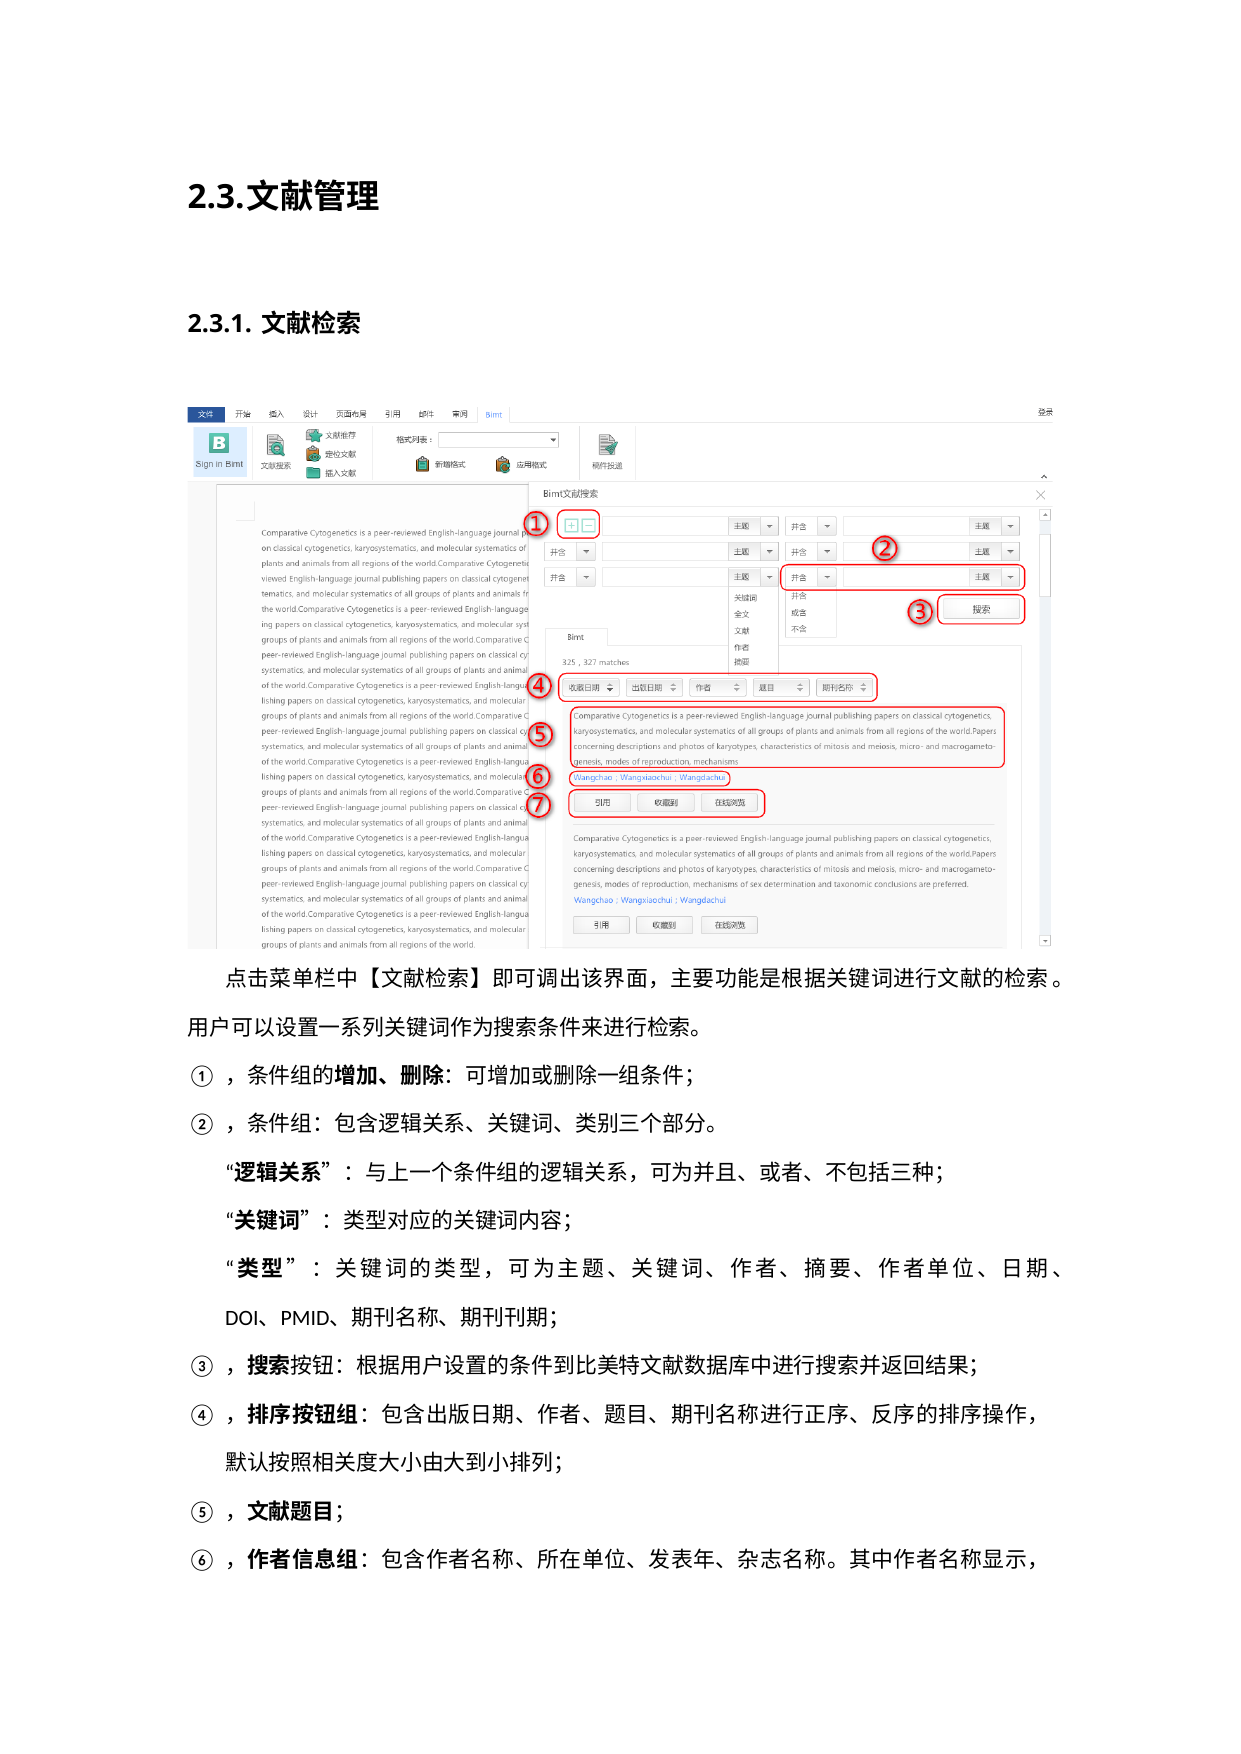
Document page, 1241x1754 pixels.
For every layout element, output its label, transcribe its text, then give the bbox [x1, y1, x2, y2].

subtitle 文献检索 [187, 289, 1053, 354]
list ，搜索按钮：根据用户设置的条件到比美特文献数据库中进行搜索并返回结果； [187, 1348, 1053, 1380]
list ，文献题目； [187, 1493, 1053, 1526]
picture [187, 407, 1053, 949]
list ，条件组：包含逻辑关系、关键词、类别三个部分。 [187, 1106, 1053, 1138]
list “关键词”：类型对应的关键词内容； [225, 1202, 1053, 1235]
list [187, 1542, 1053, 1574]
list ，条件组的增加、删除：可增加或删除一组条件； [187, 1057, 1053, 1090]
list “类型”：关键词的类型，可为主题、关键词、作者、摘要、作者单位、日期、DOI、PMID、期刊名称、期刊刊期； [225, 1251, 1053, 1332]
list ，排序按钮组：包含出版日期、作者、题目、期刊名称进行正序、反序的排序操作，默认按照相关度大小由大到小排列； [187, 1396, 1053, 1477]
subtitle 文献管理 [187, 162, 1053, 227]
text 点击菜单栏中【文献检索】即可调出该界面，主要功能是根据关键词进行文献的检索。用户可以设置一系列关键词作为搜索条件来进行检索。 [187, 960, 1053, 1042]
list “逻辑关系”：与上一个条件组的逻辑关系，可为并且、或者、不包括三种； [225, 1154, 1053, 1187]
